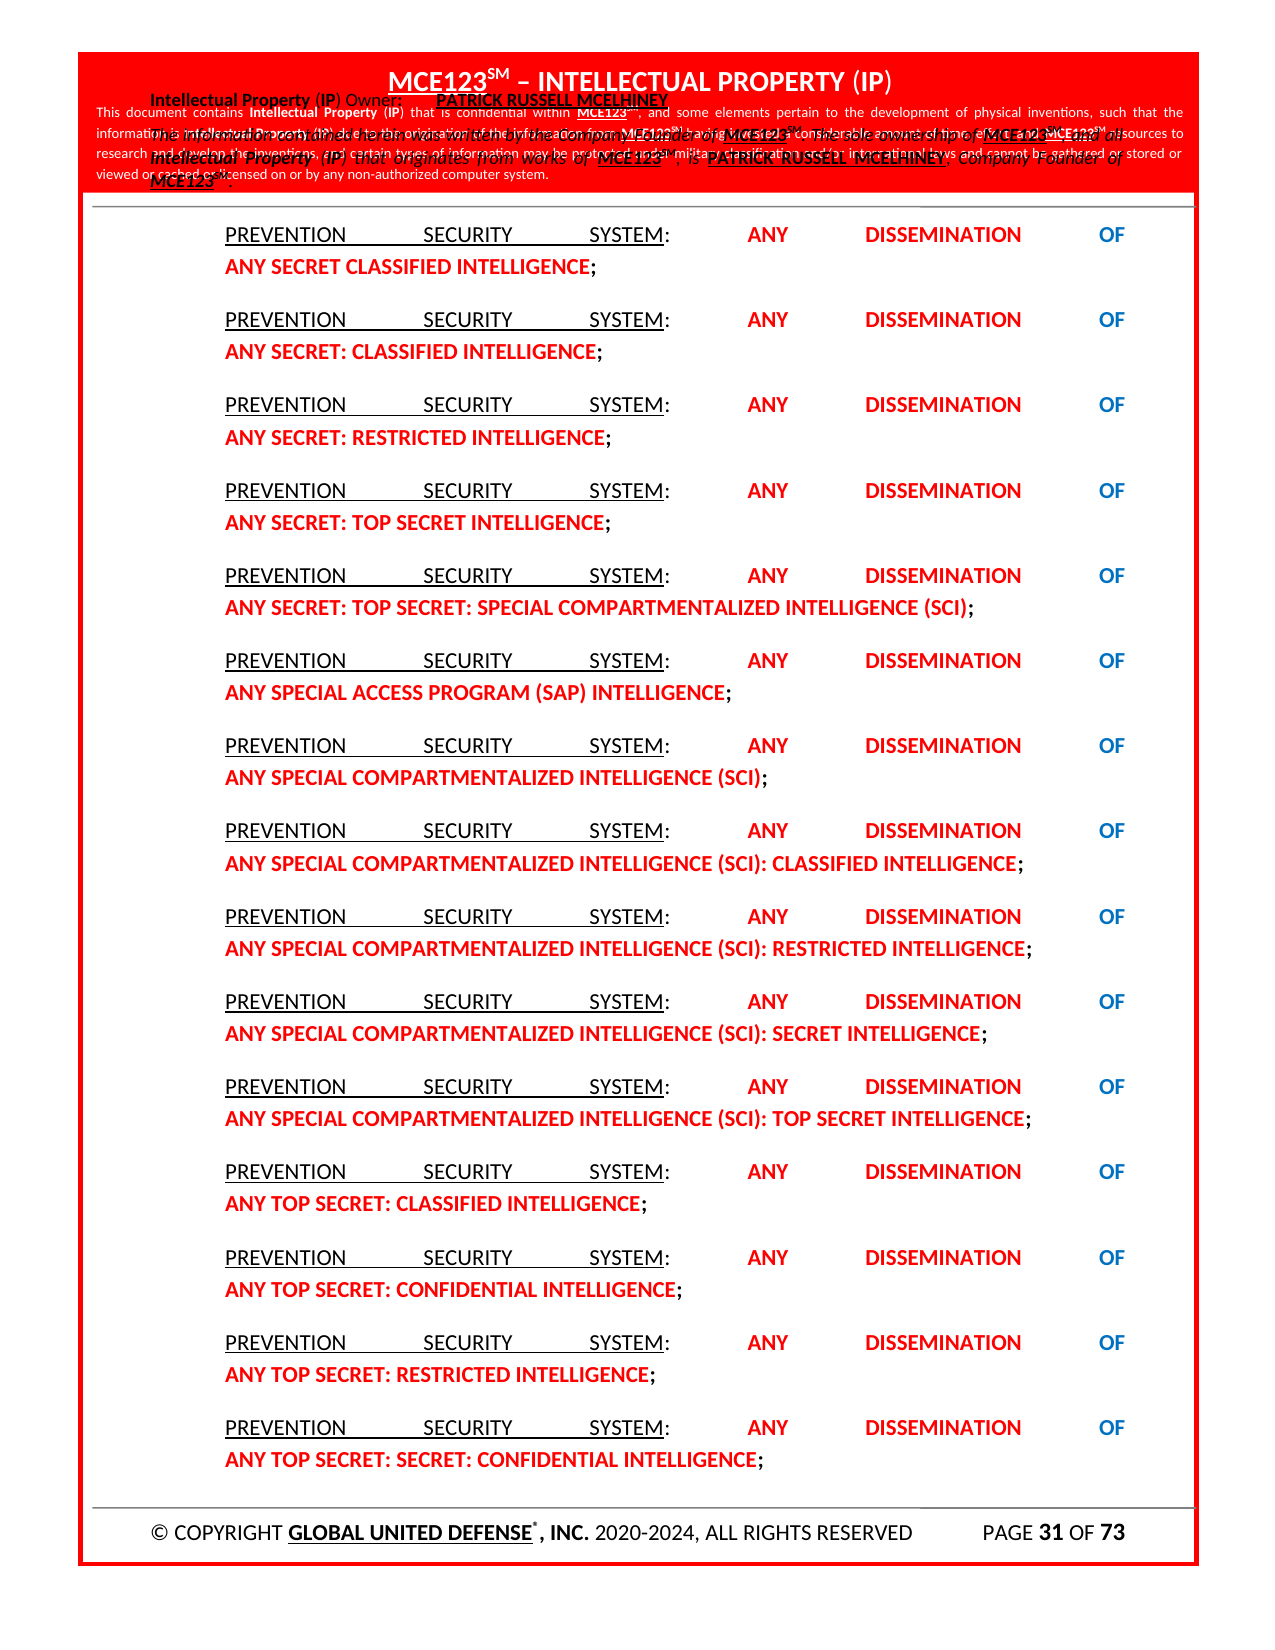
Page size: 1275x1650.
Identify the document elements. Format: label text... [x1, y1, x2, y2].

text PREVENTION SECURITY SYSTEM: ANY DISSEMINATION OF ANY SECRET: RESTRICTED INTELLIGENCE; [225, 391, 1125, 451]
text PREVENTION SECURITY SYSTEM: ANY DISSEMINATION OF ANY TOP SECRET: CLASSIFIED INTELLIGENCE; [225, 1157, 1125, 1218]
text PREVENTION SECURITY SYSTEM: ANY DISSEMINATION OF ANY TOP SECRET: SECRET: CONFIDENTIAL INTELLIGENCE; [225, 1413, 1125, 1473]
text PREVENTION SECURITY SYSTEM: ANY DISSEMINATION OF ANY SPECIAL COMPARTMENTALIZED INTELLIGENCE (SCI): RESTRICTED INTELLIGENCE; [225, 902, 1125, 962]
text PREVENTION SECURITY SYSTEM: ANY DISSEMINATION OF ANY SECRET CLASSIFIED INTELLIGENCE; [225, 220, 1125, 280]
text PREVENTION SECURITY SYSTEM: ANY DISSEMINATION OF ANY SPECIAL ACCESS PROGRAM (SAP) INTELLIGENCE; [225, 646, 1125, 706]
text PREVENTION SECURITY SYSTEM: ANY DISSEMINATION OF ANY SECRET: TOP SECRET INTELLIGENCE; [225, 476, 1125, 536]
text PREVENTION SECURITY SYSTEM: ANY DISSEMINATION OF ANY SPECIAL COMPARTMENTALIZED INTELLIGENCE (SCI): CLASSIFIED INTELLIGENCE; [225, 817, 1125, 877]
text PREVENTION SECURITY SYSTEM: ANY DISSEMINATION OF ANY TOP SECRET: RESTRICTED INTELLIGENCE; [225, 1328, 1125, 1388]
text PREVENTION SECURITY SYSTEM: ANY DISSEMINATION OF ANY SPECIAL COMPARTMENTALIZED INTELLIGENCE (SCI): TOP SECRET INTELLIGENCE; [225, 1072, 1125, 1132]
text PREVENTION SECURITY SYSTEM: ANY DISSEMINATION OF ANY SECRET: CLASSIFIED INTELLIGENCE; [225, 305, 1125, 366]
text PREVENTION SECURITY SYSTEM: ANY DISSEMINATION OF ANY SECRET: TOP SECRET: SPECIAL COMPARTMENTALIZED INTELLIGENCE (SCI); [225, 561, 1125, 621]
text PREVENTION SECURITY SYSTEM: ANY DISSEMINATION OF ANY SPECIAL COMPARTMENTALIZED INTELLIGENCE (SCI); [225, 731, 1125, 792]
text PREVENTION SECURITY SYSTEM: ANY DISSEMINATION OF ANY SPECIAL COMPARTMENTALIZED INTELLIGENCE (SCI): SECRET INTELLIGENCE; [225, 987, 1125, 1047]
text PREVENTION SECURITY SYSTEM: ANY DISSEMINATION OF ANY TOP SECRET: CONFIDENTIAL INTELLIGENCE; [225, 1243, 1125, 1303]
